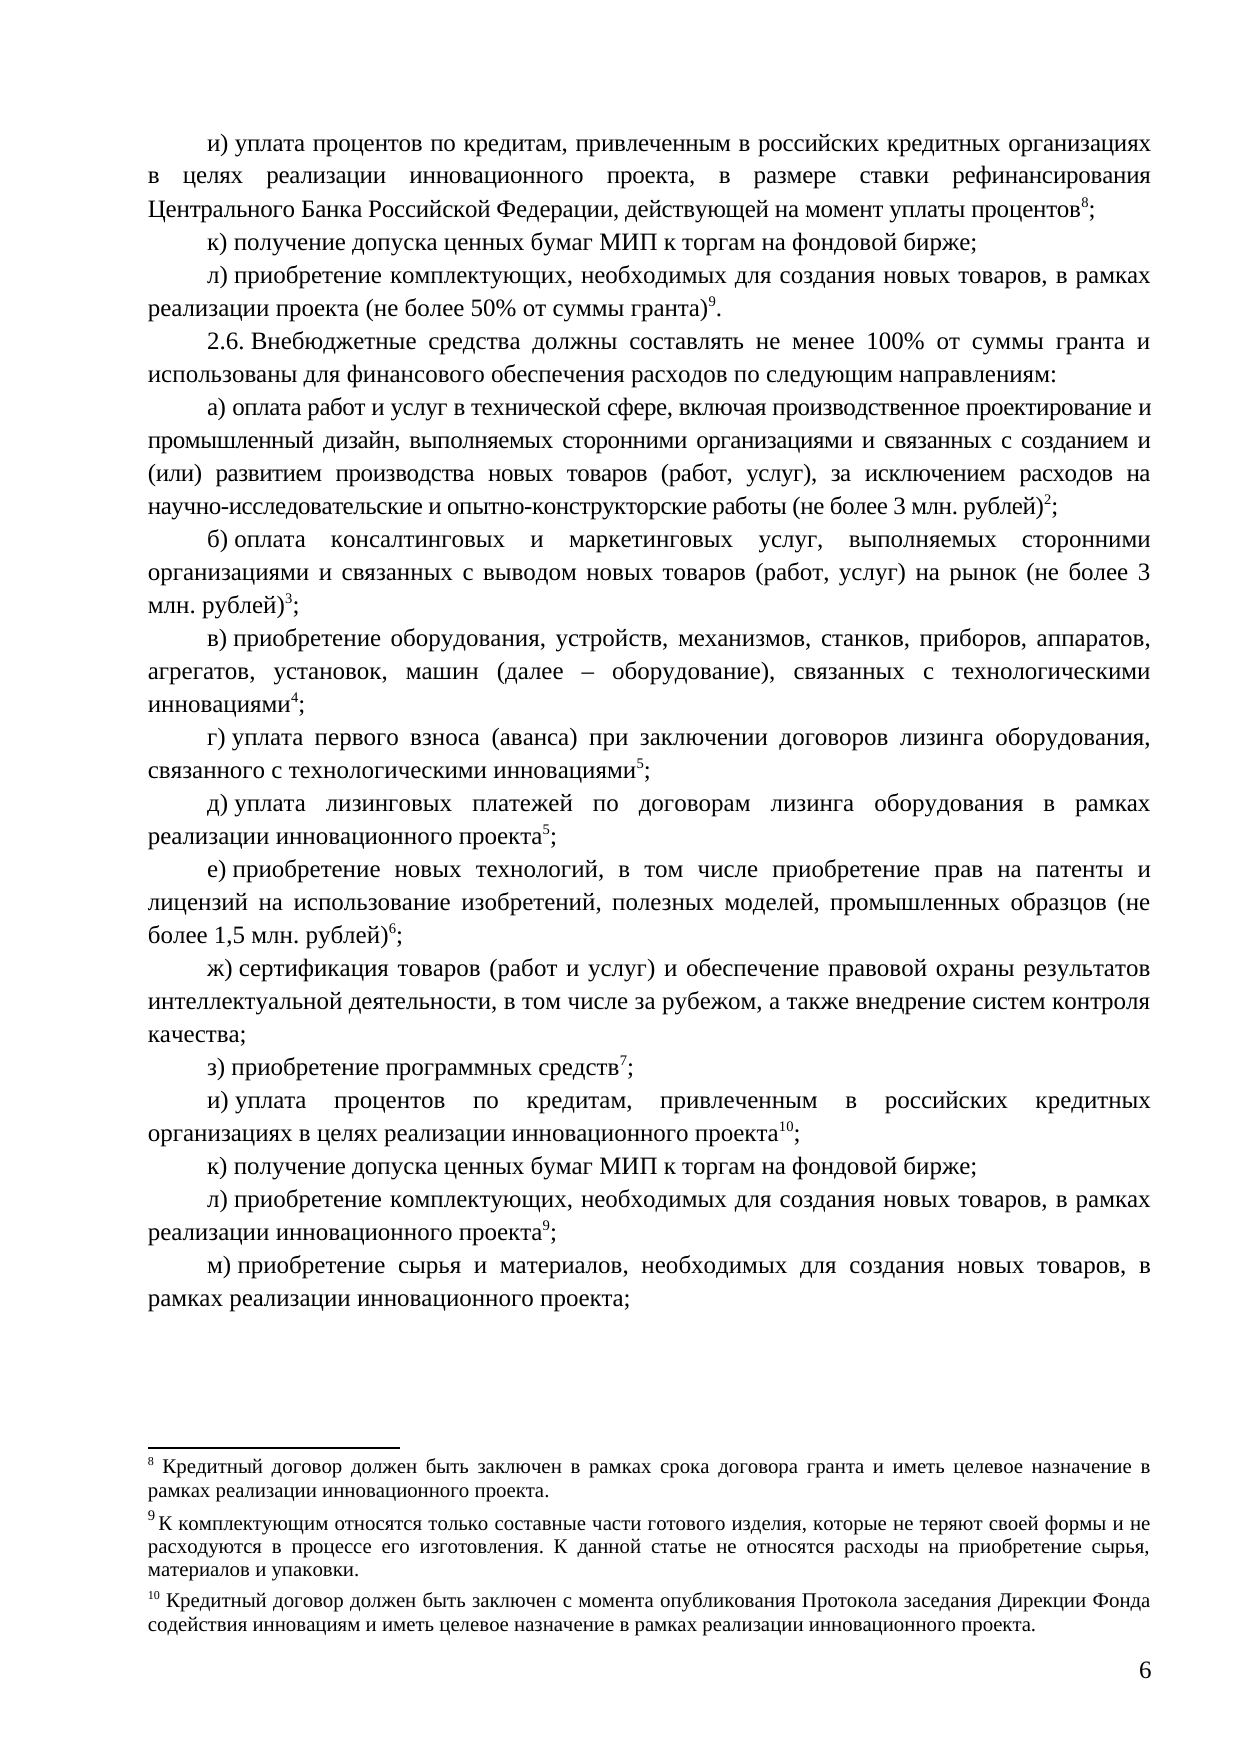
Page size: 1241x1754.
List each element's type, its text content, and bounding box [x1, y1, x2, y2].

text 2.6. Внебюджетные средства должны составлять не менее 100% от суммы гранта и использованы для финансового обеспечения расходов по следующим направлениям: [148, 326, 1152, 387]
text ж) сертификация товаров (работ и услуг) и обеспечение правовой охраны результатов интеллектуальной деятельности, в том числе за рубежом, а также внедрение систем контроля качества; [148, 953, 1152, 1048]
text м) приобретение сырья и материалов, необходимых для создания новых товаров, в рамках реализации инновационного проекта; [148, 1250, 1152, 1312]
text а) оплата работ и услуг в технической сфере, включая производственное проектирование и промышленный дизайн, выполняемых сторонними организациями и связанных с созданием и (или) развитием производства новых товаров (работ, услуг), за исключением расходов на научно-исследовательские и опытно-конструкторские работы (не более 3 млн. рублей)2; [148, 392, 1152, 519]
text г) уплата первого взноса (аванса) при заключении договоров лизинга оборудования, связанного с технологическими инновациями5; [148, 722, 1152, 784]
text и) уплата процентов по кредитам, привлеченным в российских кредитных организациях в целях реализации инновационного проекта, в размере ставки рефинансирования Центрального Банка Российской Федерации, действующей на момент уплаты процентов; [148, 128, 1152, 222]
text и) уплата процентов по кредитам, привлеченным в российских кредитных организациях в целях реализации инновационного проекта; [148, 1085, 1152, 1147]
text л) приобретение комплектующих, необходимых для создания новых товаров, в рамках реализации проекта (не более 50% от суммы гранта). [148, 260, 1152, 321]
text в) приобретение оборудования, устройств, механизмов, станков, приборов, аппаратов, агрегатов, установок, машин (далее – оборудование), связанных с технологическими инновациями4; [148, 623, 1152, 718]
text з) приобретение программных средств7; [148, 1052, 1152, 1081]
text д) уплата лизинговых платежей по договорам лизинга оборудования в рамках реализации инновационного проекта5; [148, 788, 1152, 850]
text б) оплата консалтинговых и маркетинговых услуг, выполняемых сторонними организациями и связанных с выводом новых товаров (работ, услуг) на рынок (не более 3 млн. рублей)3; [148, 524, 1152, 619]
text к) получение допуска ценных бумаг МИП к торгам на фондовой бирже; [148, 1151, 1152, 1180]
text л) приобретение комплектующих, необходимых для создания новых товаров, в рамках реализации инновационного проекта9; [148, 1184, 1152, 1246]
text к) получение допуска ценных бумаг МИП к торгам на фондовой бирже; [148, 227, 1152, 255]
text е) приобретение новых технологий, в том числе приобретение прав на патенты и лицензий на использование изобретений, полезных моделей, промышленных образцов (не более 1,5 млн. рублей)6; [148, 854, 1152, 949]
